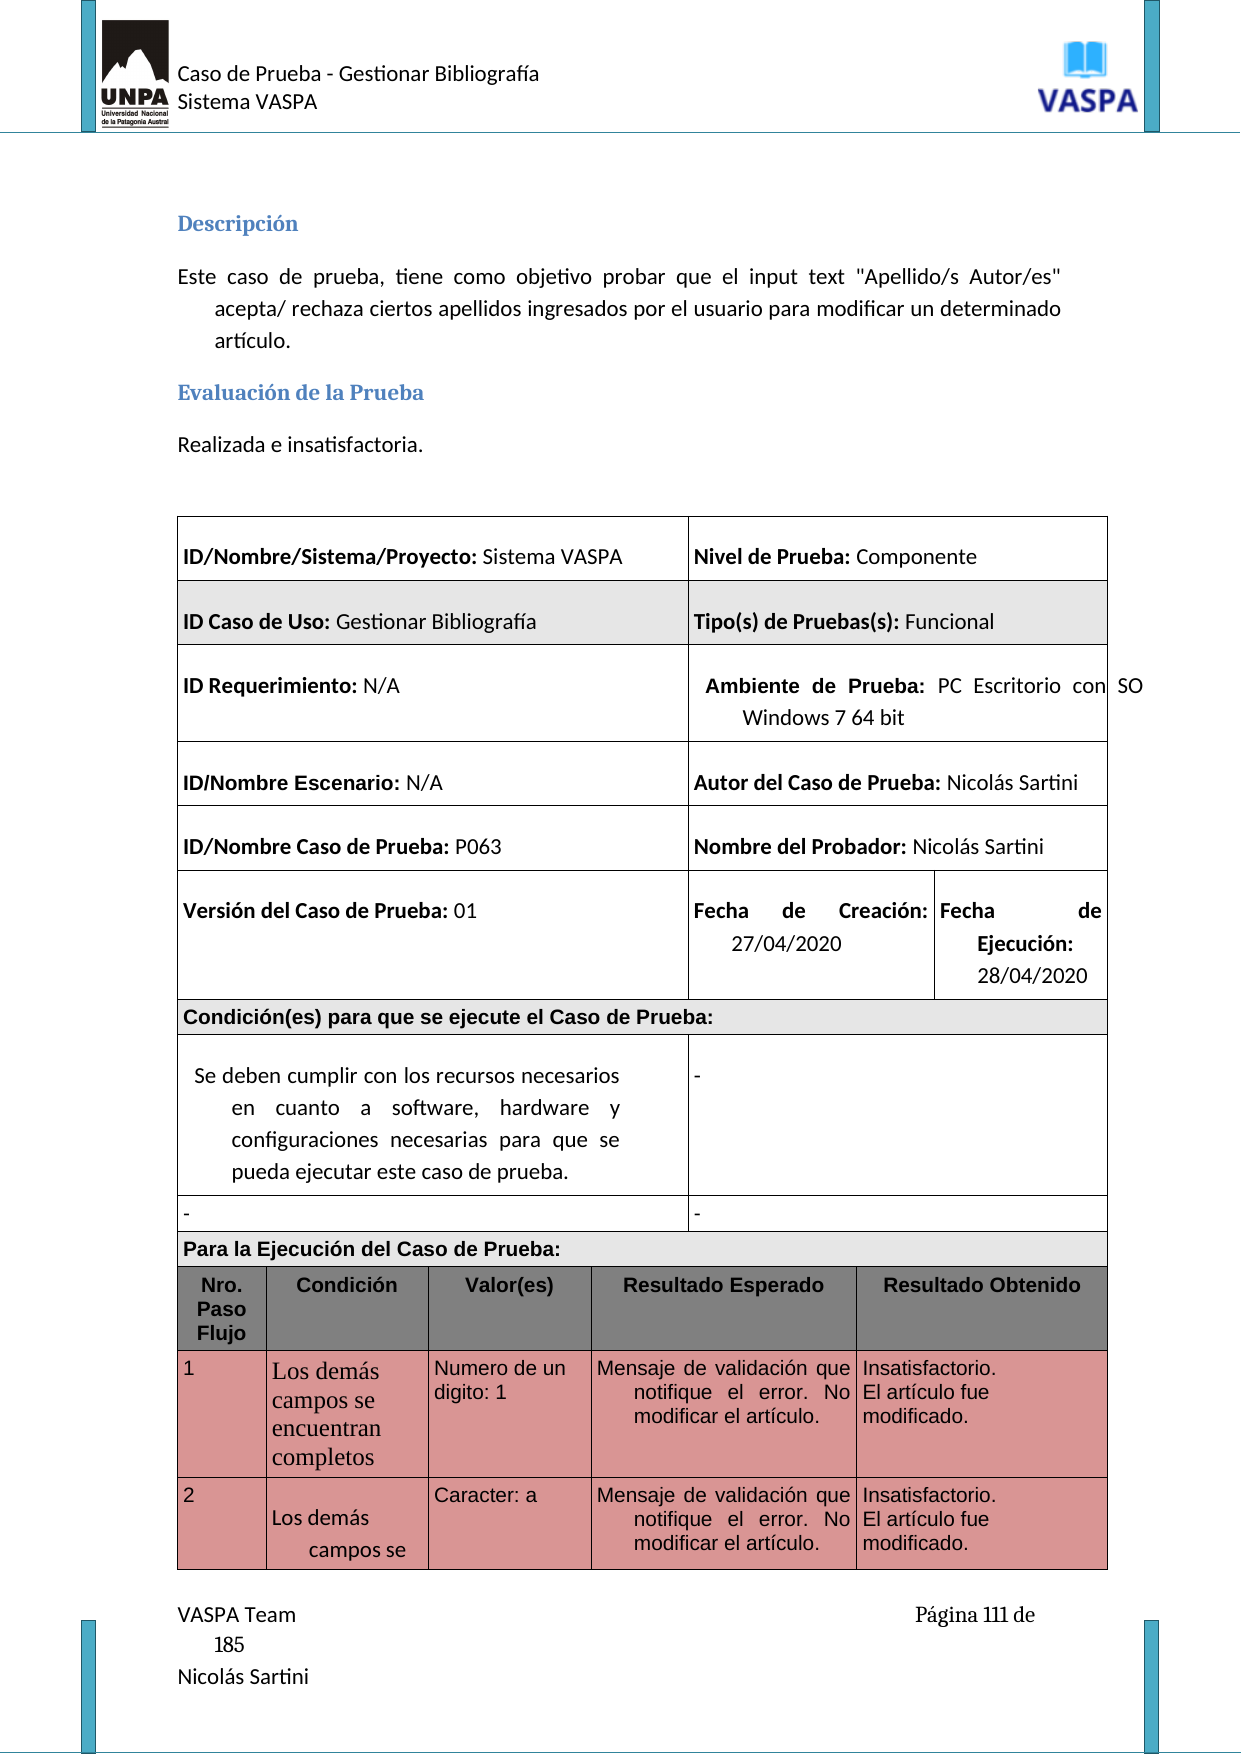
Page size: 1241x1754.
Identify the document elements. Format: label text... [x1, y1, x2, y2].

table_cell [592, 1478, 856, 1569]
text Descripción [177, 211, 1063, 237]
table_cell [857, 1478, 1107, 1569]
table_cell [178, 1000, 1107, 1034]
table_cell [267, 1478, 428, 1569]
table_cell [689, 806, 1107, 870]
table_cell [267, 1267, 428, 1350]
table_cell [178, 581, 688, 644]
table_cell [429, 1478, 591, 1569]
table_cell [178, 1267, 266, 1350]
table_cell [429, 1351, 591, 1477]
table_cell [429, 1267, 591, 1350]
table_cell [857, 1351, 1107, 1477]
text Este caso de prueba, tiene como objetivo probar que el input text "Apellido/s Autor/es" acepta/ rechaza ciertos apellidos ingresados por el usuario para modificar un determinado artículo. [177, 262, 1063, 354]
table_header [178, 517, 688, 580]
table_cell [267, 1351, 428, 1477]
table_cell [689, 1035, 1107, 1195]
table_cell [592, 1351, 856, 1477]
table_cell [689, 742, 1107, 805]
picture [1032, 21, 1143, 132]
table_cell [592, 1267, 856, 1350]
text Realizada e insatisfactoria. [177, 430, 1063, 458]
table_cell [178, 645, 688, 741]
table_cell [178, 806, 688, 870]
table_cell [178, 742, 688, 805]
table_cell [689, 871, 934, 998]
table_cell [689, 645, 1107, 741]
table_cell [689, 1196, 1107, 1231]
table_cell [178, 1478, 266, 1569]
picture [100, 18, 170, 129]
text Evaluación de la Prueba [177, 379, 1063, 406]
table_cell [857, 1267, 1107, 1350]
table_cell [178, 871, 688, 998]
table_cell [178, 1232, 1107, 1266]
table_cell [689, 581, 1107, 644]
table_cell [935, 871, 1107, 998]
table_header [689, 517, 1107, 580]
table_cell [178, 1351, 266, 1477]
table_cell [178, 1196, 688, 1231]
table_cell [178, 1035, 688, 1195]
